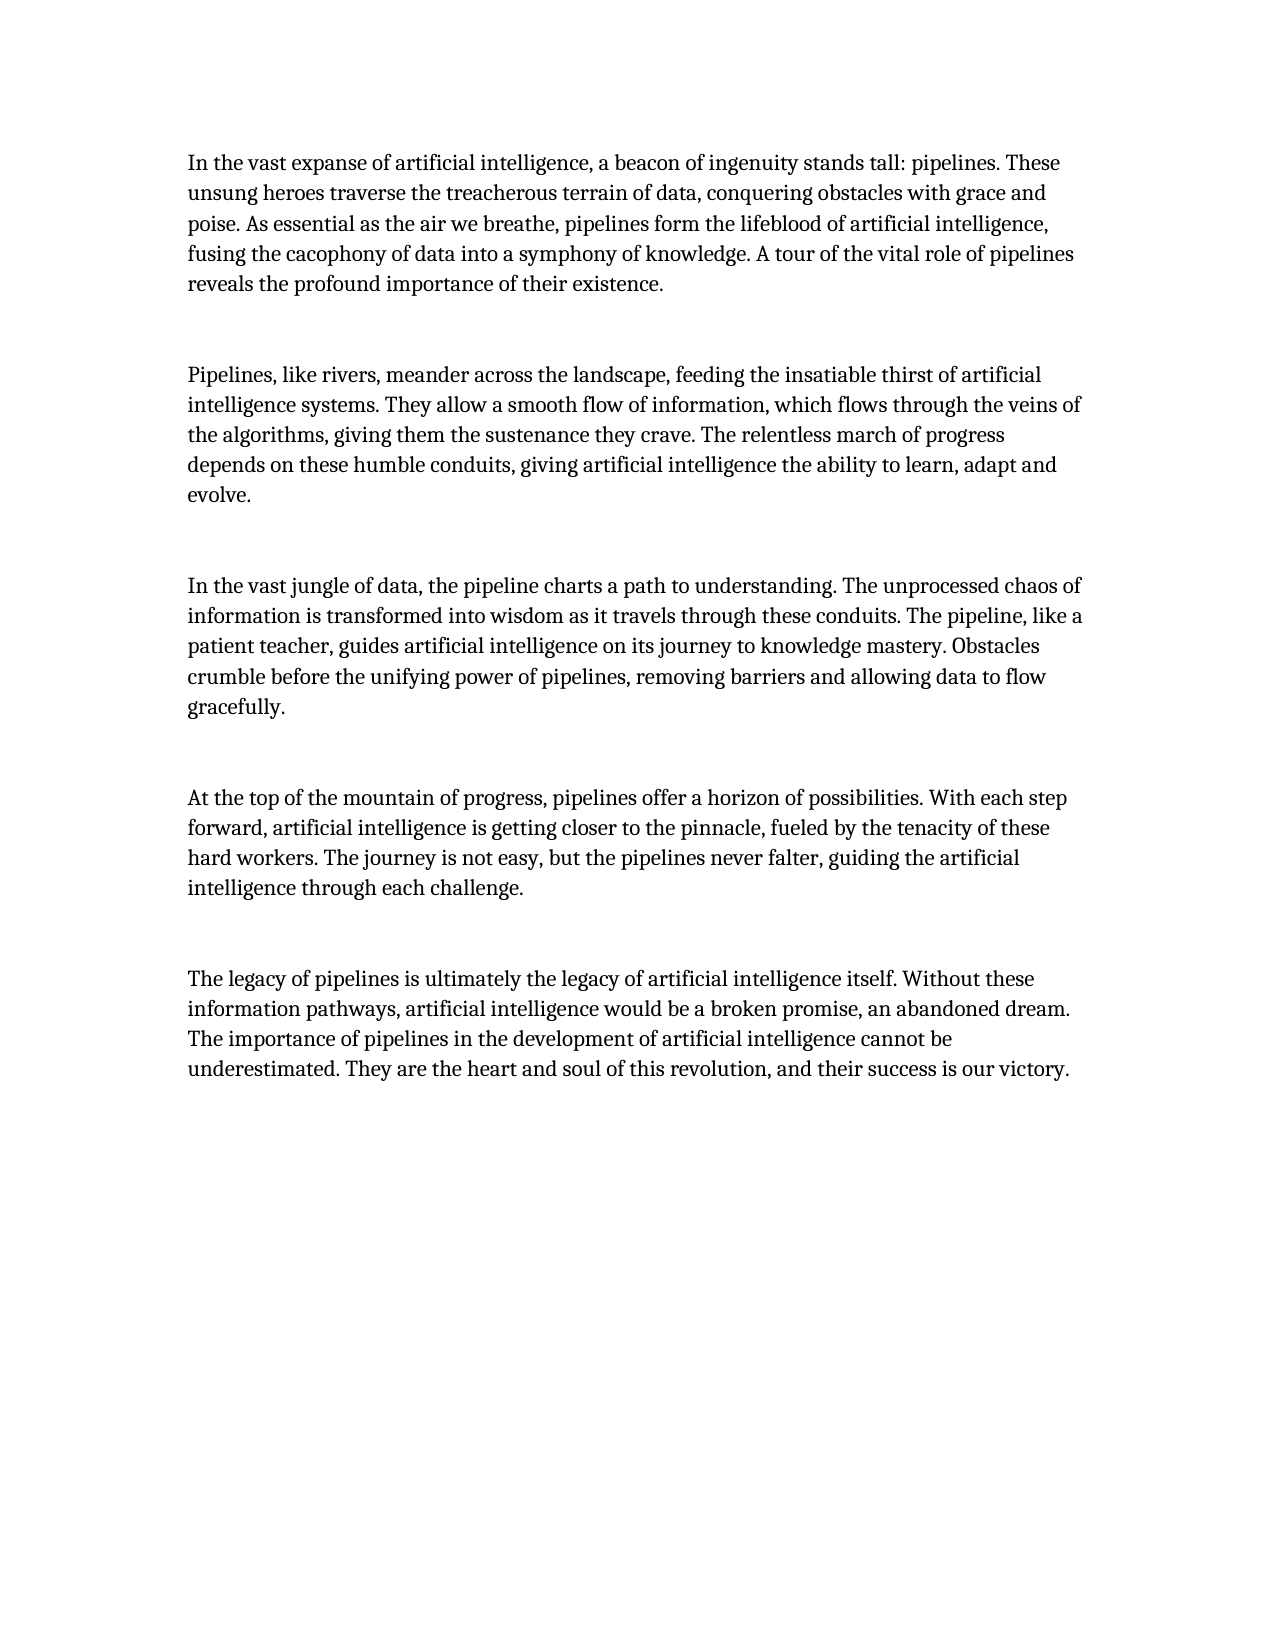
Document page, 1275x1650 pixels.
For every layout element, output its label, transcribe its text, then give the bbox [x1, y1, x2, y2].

text In the vast expanse of artificial intelligence, a beacon of ingenuity stands tall: pipelines. These unsung heroes traverse the treacherous terrain of data, conquering obstacles with grace and poise. As essential as the air we breathe, pipelines form the lifeblood of artificial intelligence, fusing the cacophony of data into a symphony of knowledge. A tour of the vital role of pipelines reveals the profound importance of their existence. Pipelines, like rivers, meander across the landscape, feeding the insatiable thirst of artificial intelligence systems. They allow a smooth flow of information, which flows through the veins of the algorithms, giving them the sustenance they crave. The relentless march of progress depends on these humble conduits, giving artificial intelligence the ability to learn, adapt and evolve. In the vast jungle of data, the pipeline charts a path to understanding. The unprocessed chaos of information is transformed into wisdom as it travels through these conduits. The pipeline, like a patient teacher, guides artificial intelligence on its journey to knowledge mastery. Obstacles crumble before the unifying power of pipelines, removing barriers and allowing data to flow gracefully. At the top of the mountain of progress, pipelines offer a horizon of possibilities. With each step forward, artificial intelligence is getting closer to the pinnacle, fueled by the tenacity of these hard workers. The journey is not easy, but the pipelines never falter, guiding the artificial intelligence through each challenge. The legacy of pipelines is ultimately the legacy of artificial intelligence itself. Without these information pathways, artificial intelligence would be a broken promise, an abandoned dream. The importance of pipelines in the development of artificial intelligence cannot be underestimated. They are the heart and soul of this revolution, and their success is our victory. [187, 150, 1087, 1083]
